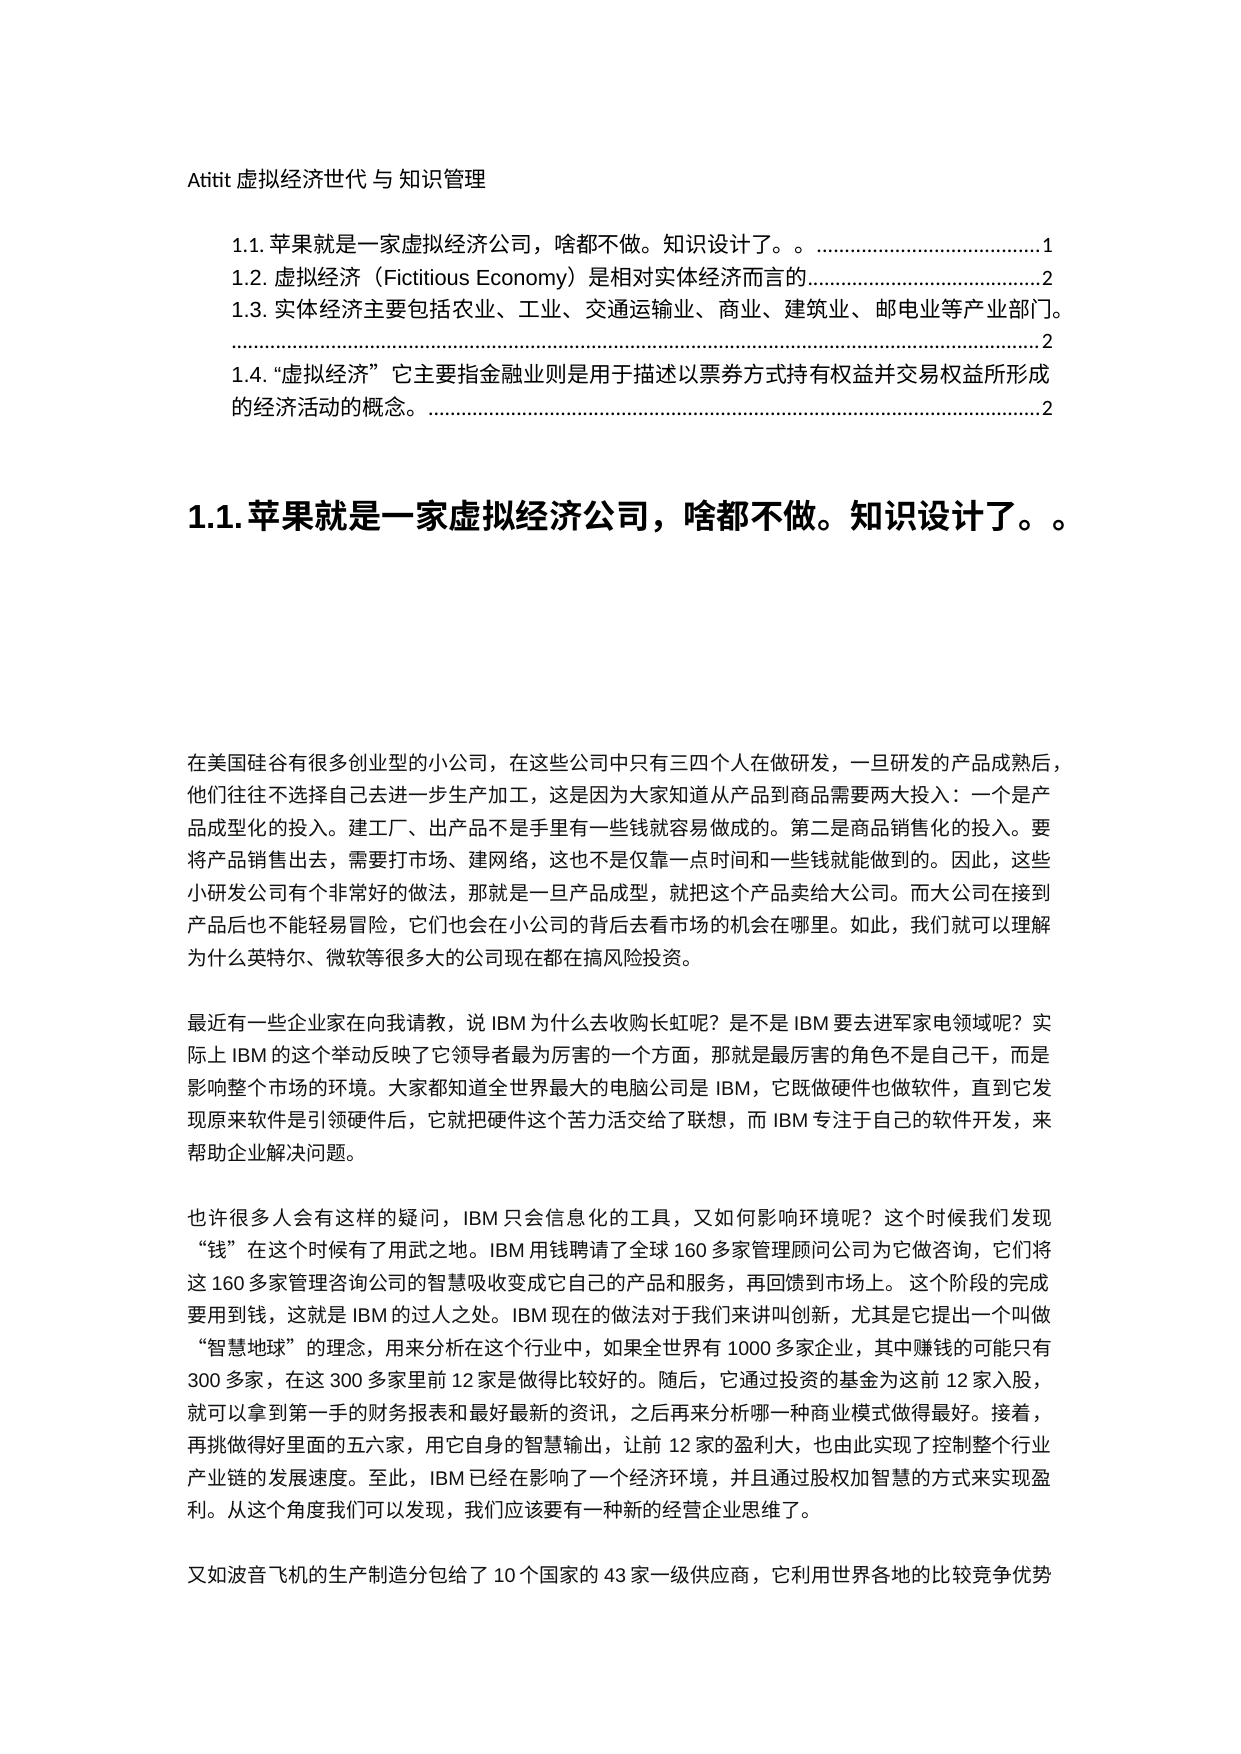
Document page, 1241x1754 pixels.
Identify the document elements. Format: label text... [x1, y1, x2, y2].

subtitle 苹果就是一家虚拟经济公司，啥都不做。知识设计了。。 [187, 482, 1053, 658]
text 1.3. 实体经济主要包括农业、工业、交通运输业、商业、建筑业、邮电业等产业部门。 2 [231, 292, 1053, 357]
text 1.4. “虚拟经济”它主要指金融业则是用于描述以票券方式持有权益并交易权益所形成的经济活动的概念。 2 [231, 357, 1053, 422]
text 1.2. 虚拟经济（Fictitious Economy）是相对实体经济而言的 2 [231, 259, 1053, 292]
text Atitit 虚拟经济世代 与 知识管理 [187, 162, 1053, 194]
text 1.1. 苹果就是一家虚拟经济公司，啥都不做。知识设计了。。 1 [231, 227, 1053, 259]
text 在美国硅谷有很多创业型的小公司，在这些公司中只有三四个人在做研发，一旦研发的产品成熟后，他们往往不选择自己去进一步生产加工，这是因为大家知道从产品到商品需要两大投入：一个是产品成型化的投入。建工厂、出产品不是手里有一些钱就容易做成的。第二是商品销售化的投入。要将产品销售出去，需要打市场、建网络，这也不是仅靠一点时间和一些钱就能做到的。因此，这些小研发公司有个非常好的做法，那就是一旦产品成型，就把这个产品卖给大公司。而大公司在接到产品后也不能轻易冒险，它们也会在小公司的背后去看市场的机会在哪里。如此，我们就可以理解为什么英特尔、微软等很多大的公司现在都在搞风险投资。 最近有一些企业家在向我请教，说IBM为什么去收购长虹呢？是不是IBM要去进军家电领域呢？实际上IBM的这个举动反映了它领导者最为厉害的一个方面，那就是最厉害的角色不是自己干，而是影响整个市场的环境。大家都知道全世界最大的电脑公司是IBM，它既做硬件也做软件，直到它发现原来软件是引领硬件后，它就把硬件这个苦力活交给了联想，而IBM专注于自己的软件开发，来帮助企业解决问题。 也许很多人会有这样的疑问，IBM只会信息化的工具，又如何影响环境呢？这个时候我们发现“钱”在这个时候有了用武之地。IBM用钱聘请了全球160多家管理顾问公司为它做咨询，它们将这160多家管理咨询公司的智慧吸收变成它自己的产品和服务，再回馈到市场上。 这个阶段的完成要用到钱，这就是IBM的过人之处。IBM现在的做法对于我们来讲叫创新，尤其是它提出一个叫做“智慧地球”的理念，用来分析在这个行业中，如果全世界有1000多家企业，其中赚钱的可能只有300多家，在这300多家里前12家是做得比较好的。随后，它通过投资的基金为这前12家入股，就可以拿到第一手的财务报表和最好最新的资讯，之后再来分析哪一种商业模式做得最好。接着，再挑做得好里面的五六家，用它自身的智慧输出，让前12家的盈利大，也由此实现了控制整个行业产业链的发展速度。至此，IBM已经在影响了一个经济环境，并且通过股权加智慧的方式来实现盈利。从这个角度我们可以发现，我们应该要有一种新的经营企业思维了。 [187, 794, 1053, 1526]
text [187, 1558, 1053, 1591]
